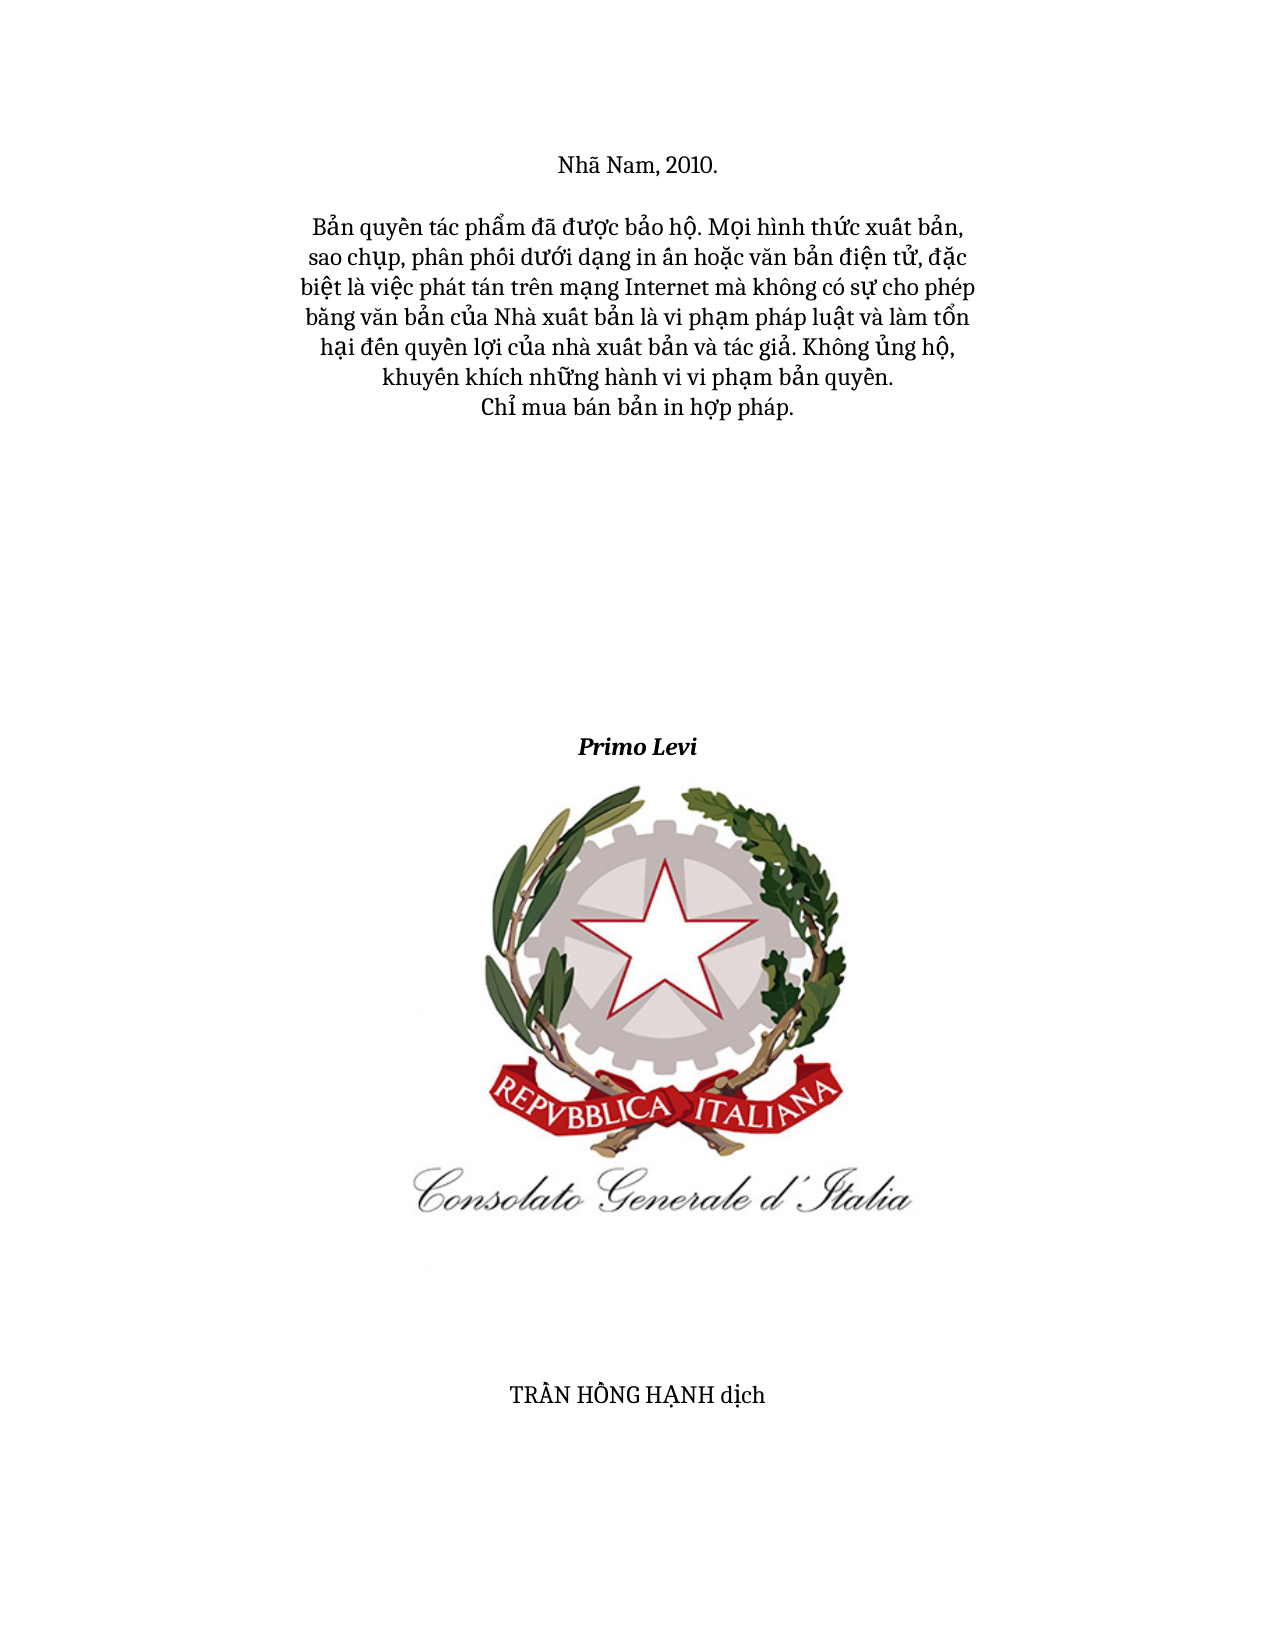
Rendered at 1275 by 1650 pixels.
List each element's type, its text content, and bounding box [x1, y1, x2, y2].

text hại đến quyền lợi của nhà xuất bản và tác giả. Không ủng hộ, [150, 331, 1125, 361]
text Nhã Nam, 2010. [150, 150, 1125, 180]
text Bản quyền tác phẩm đã được bảo hộ. Mọi hình thức xuất bản, [150, 211, 1125, 241]
text bằng văn bản của Nhà xuất bản là vi phạm pháp luật và làm tổn [150, 301, 1125, 331]
text TRẦN HỒNG HẠNH dịch [150, 1380, 1125, 1410]
text biệt là việc phát tán trên mạng Internet mà không có sự cho phép [150, 271, 1125, 301]
picture [168, 761, 1144, 1318]
text Primo Levi [150, 731, 1125, 761]
text Chỉ mua bán bản in hợp pháp. [150, 391, 1125, 421]
text khuyến khích những hành vi vi phạm bản quyền. [150, 361, 1125, 391]
text sao chụp, phân phối dưới dạng in ấn hoặc văn bản điện tử, đặc [150, 241, 1125, 271]
